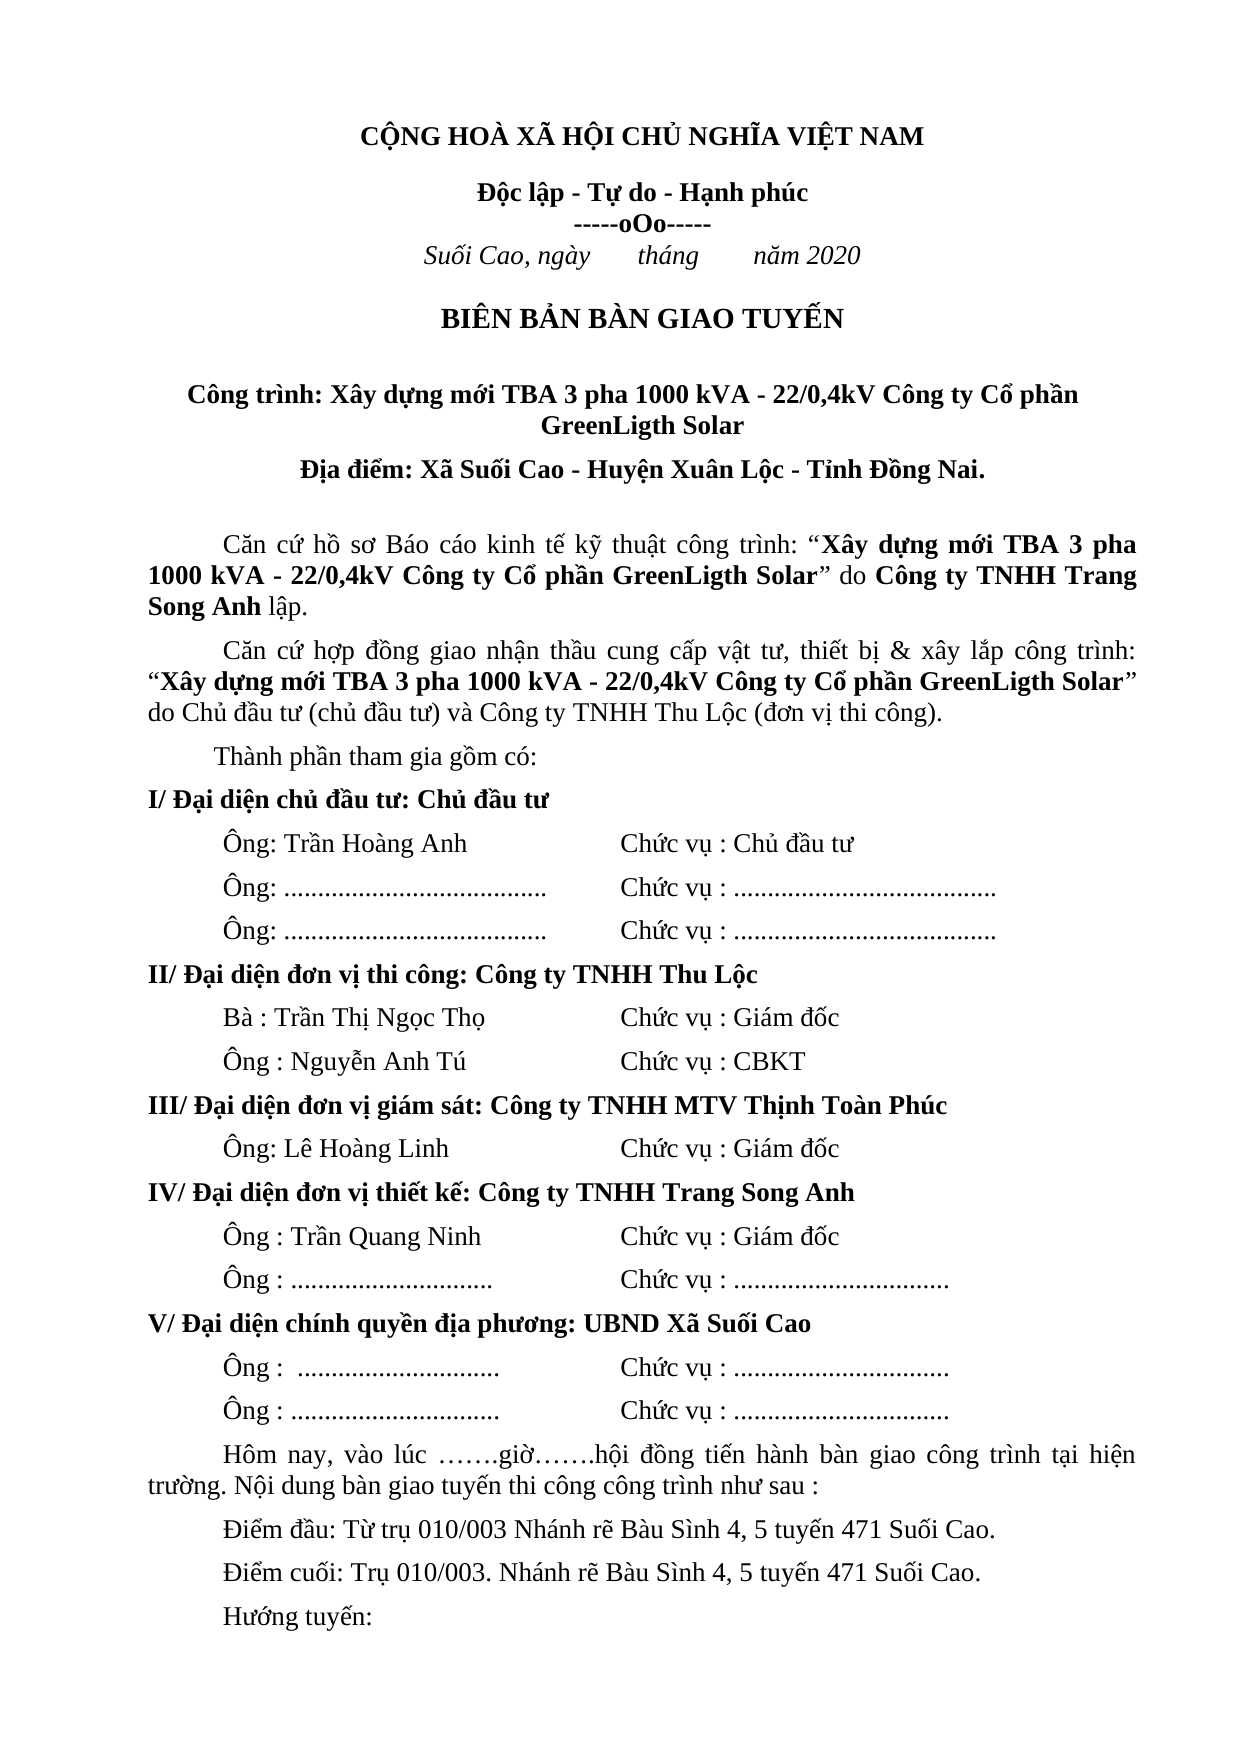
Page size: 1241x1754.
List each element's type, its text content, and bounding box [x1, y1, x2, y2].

text Hướng tuyến: [148, 1600, 1137, 1631]
subtitle BIÊN BẢN BÀN GIAO TUYẾN [148, 301, 1137, 334]
text IV/ Đại diện đơn vị thiết kế: Công ty TNHH Trang Song Anh [148, 1176, 1137, 1207]
text Điểm đầu: Từ trụ 010/003 Nhánh rẽ Bàu Sình 4, 5 tuyến 471 Suối Cao. [148, 1513, 1137, 1544]
text Địa điểm: Xã Suối Cao - Huyện Xuân Lộc - Tỉnh Đồng Nai. [148, 453, 1137, 484]
text Ông : Nguyễn Anh Tú Chức vụ : CBKT [148, 1045, 1137, 1076]
text II/ Đại diện đơn vị thi công: Công ty TNHH Thu Lộc [148, 958, 1162, 989]
text Ông: Lê Hoàng Linh Chức vụ : Giám đốc [148, 1132, 1137, 1164]
text Điểm cuối: Trụ 010/003. Nhánh rẽ Bàu Sình 4, 5 tuyến 471 Suối Cao. [148, 1556, 1137, 1588]
text Ông: Trần Hoàng Anh Chức vụ : Chủ đầu tư [148, 827, 1137, 858]
text Ông : .............................. Chức vụ : ................................ [148, 1263, 1137, 1294]
text Độc lập - Tự do - Hạnh phúc [148, 176, 1137, 208]
text Căn cứ hồ sơ Báo cáo kinh tế kỹ thuật công trình: “Xây dựng mới TBA 3 pha 1000 kVA - 22/0,4kV Công ty Cổ phần GreenLigth Solar” do Công ty TNHH Trang Song Anh lập. [148, 528, 1137, 621]
text Thành phần tham gia gồm có: [148, 740, 1137, 771]
text CỘNG HOÀ XÃ HỘI CHỦ NGHĨA VIỆT NAM [148, 120, 1137, 151]
text Ông : .............................. Chức vụ : ................................ [148, 1351, 1137, 1382]
text Suối Cao, ngày tháng năm 2020 [148, 239, 1137, 270]
text Ông: ....................................... Chức vụ : ....................................... [148, 914, 1137, 945]
text Bà : Trần Thị Ngọc Thọ Chức vụ : Giám đốc [148, 1002, 1137, 1033]
text Hôm nay, vào lúc …….giờ…….hội đồng tiến hành bàn giao công trình tại hiện trường. Nội dung bàn giao tuyến thi công công trình như sau : [148, 1438, 1137, 1500]
text Ông : Trần Quang Ninh Chức vụ : Giám đốc [148, 1220, 1137, 1251]
text Công trình: Xây dựng mới TBA 3 pha 1000 kVA - 22/0,4kV Công ty Cổ phần GreenLigth Solar [129, 378, 1137, 441]
text Ông : ............................... Chức vụ : ................................ [148, 1394, 1137, 1426]
text III/ Đại diện đơn vị giám sát: Công ty TNHH MTV Thịnh Toàn Phúc [148, 1089, 1137, 1120]
text -----oOo----- [148, 208, 1137, 239]
text V/ Đại diện chính quyền địa phương: UBND Xã Suối Cao [148, 1307, 1137, 1338]
text Căn cứ hợp đồng giao nhận thầu cung cấp vật tư, thiết bị & xây lắp công trình: “Xây dựng mới TBA 3 pha 1000 kVA - 22/0,4kV Công ty Cổ phần GreenLigth Solar” do Chủ đầu tư (chủ đầu tư) và Công ty TNHH Thu Lộc (đơn vị thi công). [148, 634, 1137, 727]
text Ông: ....................................... Chức vụ : ....................................... [148, 871, 1137, 902]
text I/ Đại diện chủ đầu tư: Chủ đầu tư [148, 783, 1137, 814]
